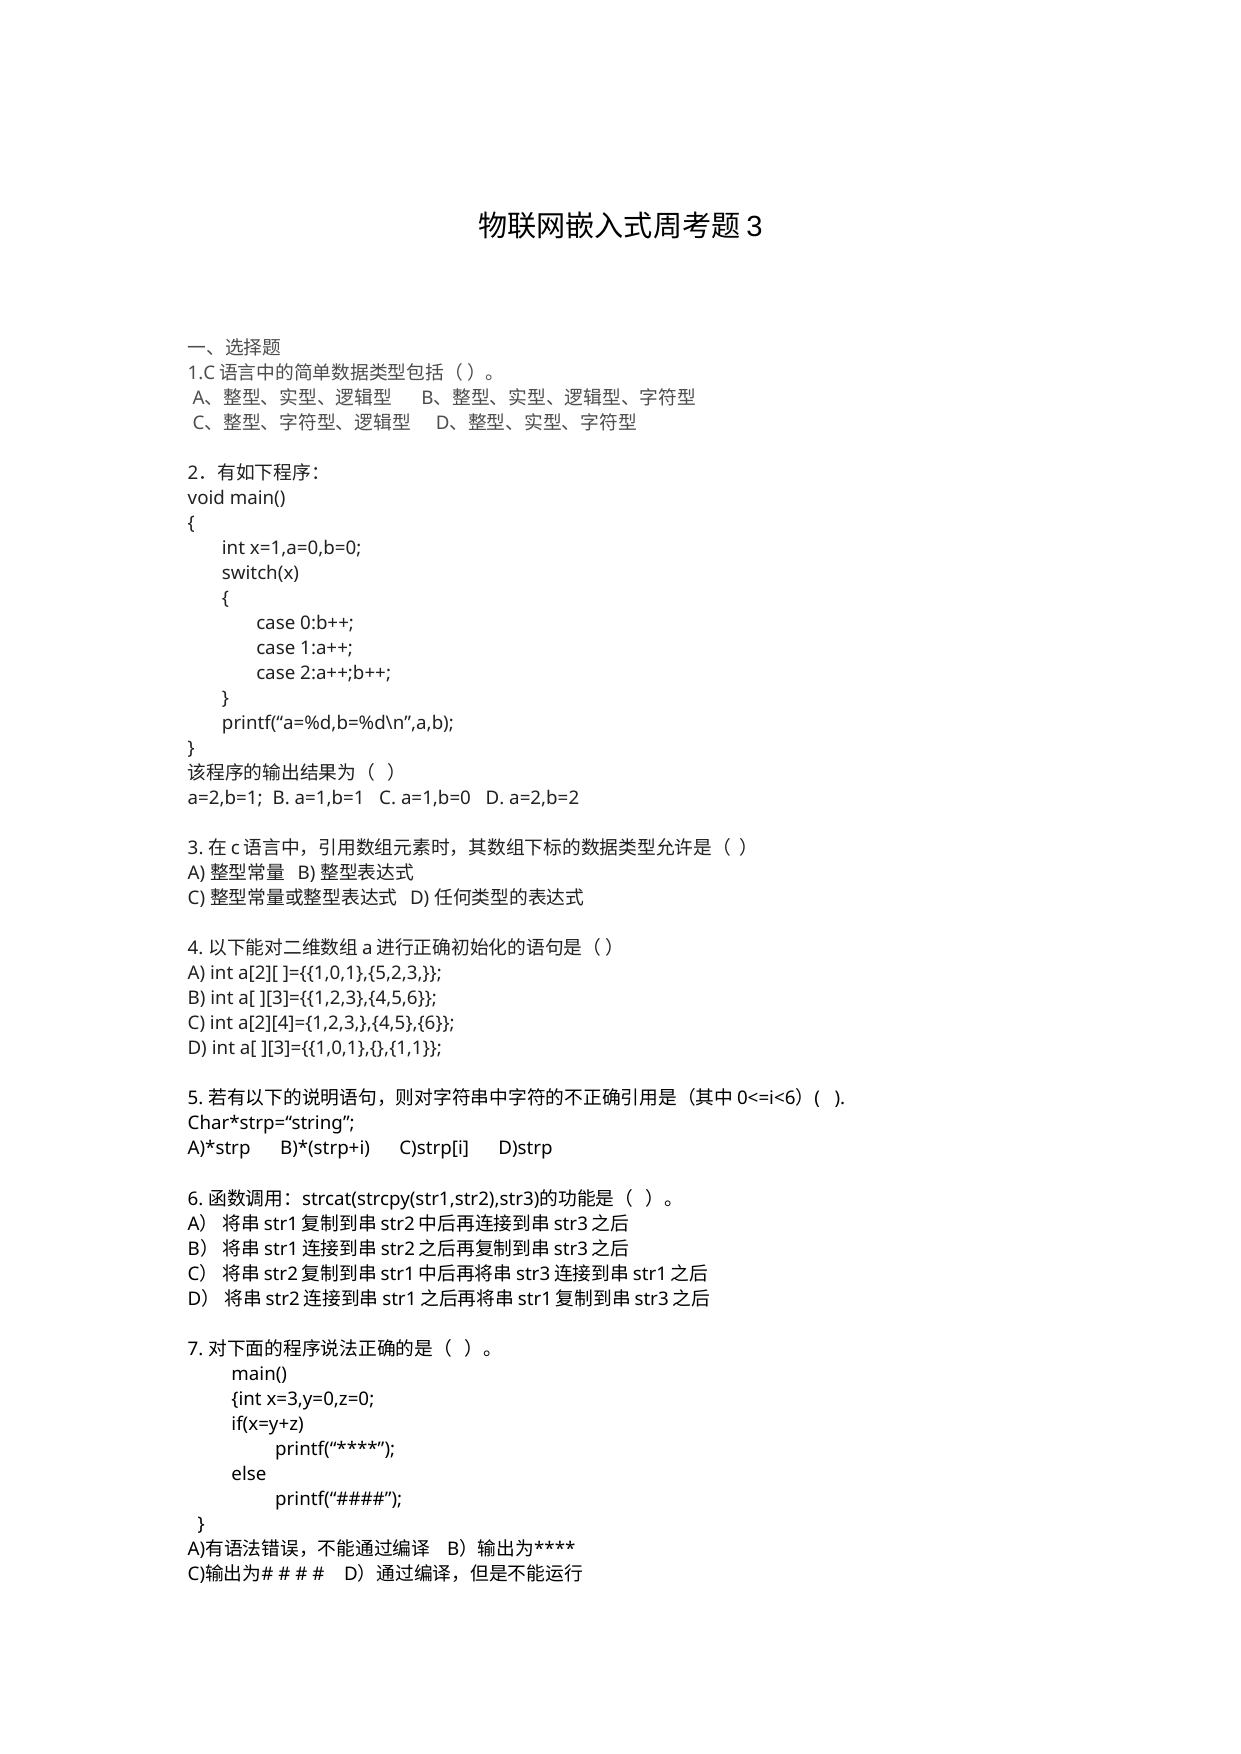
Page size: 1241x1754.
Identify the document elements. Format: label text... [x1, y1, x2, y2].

text case 0:b++; [187, 609, 1053, 634]
text C) int a[2][4]={1,2,3,},{4,5},{6}}; [187, 1009, 1053, 1034]
list 5. 若有以下的说明语句，则对字符串中字符的不正确引用是（其中0<=i<6）( ). Char*strp=“string”; A)*strp B)*(strp+i) C)strp[i] D)strp [187, 1084, 1053, 1159]
text { [187, 509, 1053, 534]
text 一、选择题 [187, 334, 1053, 359]
text printf(“a=%d,b=%d\n”,a,b); [187, 709, 1053, 734]
text A、整型、实型、逻辑型 B、整型、实型、逻辑型、字符型 [187, 384, 1053, 409]
text } [187, 734, 1053, 759]
text int x=1,a=0,b=0; [187, 534, 1053, 559]
text C) 整型常量或整型表达式 D) 任何类型的表达式 [187, 884, 1053, 909]
text B) int a[ ][3]={{1,2,3},{4,5,6}}; [187, 984, 1053, 1009]
text 2．有如下程序： [187, 459, 1053, 484]
text case 2:a++;b++; [187, 659, 1053, 684]
subtitle 物联网嵌入式周考题3 [187, 191, 1053, 256]
text { [187, 584, 1053, 609]
text 4. 以下能对二维数组a进行正确初始化的语句是（ ） [187, 934, 1053, 959]
text C、整型、字符型、逻辑型 D、整型、实型、字符型 [187, 409, 1053, 434]
text A) int a[2][ ]={{1,0,1},{5,2,3,}}; [187, 959, 1053, 984]
text 该程序的输出结果为（ ） [187, 759, 1053, 784]
list 对下面的程序说法正确的是（ ）。 main() {int x=3,y=0,z=0; if(x=y+z) printf(“****”); else printf(“####”); } A)有语法错误，不能通过编译 B）输出为**** [187, 1335, 1053, 1560]
text 3. 在c语言中，引用数组元素时，其数组下标的数据类型允许是（ ） [187, 834, 1053, 859]
text void main() [187, 484, 1053, 509]
list 6. 函数调用：strcat(strcpy(str1,str2),str3)的功能是（ ）。 A） 将串str1复制到串str2中后再连接到串str3之后 B） 将串str1连接到串str2之后再复制到串str3之后 C） 将串str2复制到串str1中后再将串str3连接到串str1之后 D） 将串str2连接到串str1之后再将串str1复制到串str3之后 [187, 1159, 1053, 1310]
text switch(x) [187, 559, 1053, 584]
text D) int a[ ][3]={{1,0,1},{},{1,1}}; [187, 1034, 1053, 1059]
list a=2,b=1; B. a=1,b=1 C. a=1,b=0 D. a=2,b=2 [187, 784, 1053, 809]
text A) 整型常量 B) 整型表达式 [187, 859, 1053, 884]
text } [187, 684, 1053, 709]
list C)输出为# # # # D）通过编译，但是不能运行 [187, 1560, 1053, 1585]
text 1.C语言中的简单数据类型包括（ ）。 [187, 359, 1053, 384]
text case 1:a++; [187, 634, 1053, 659]
